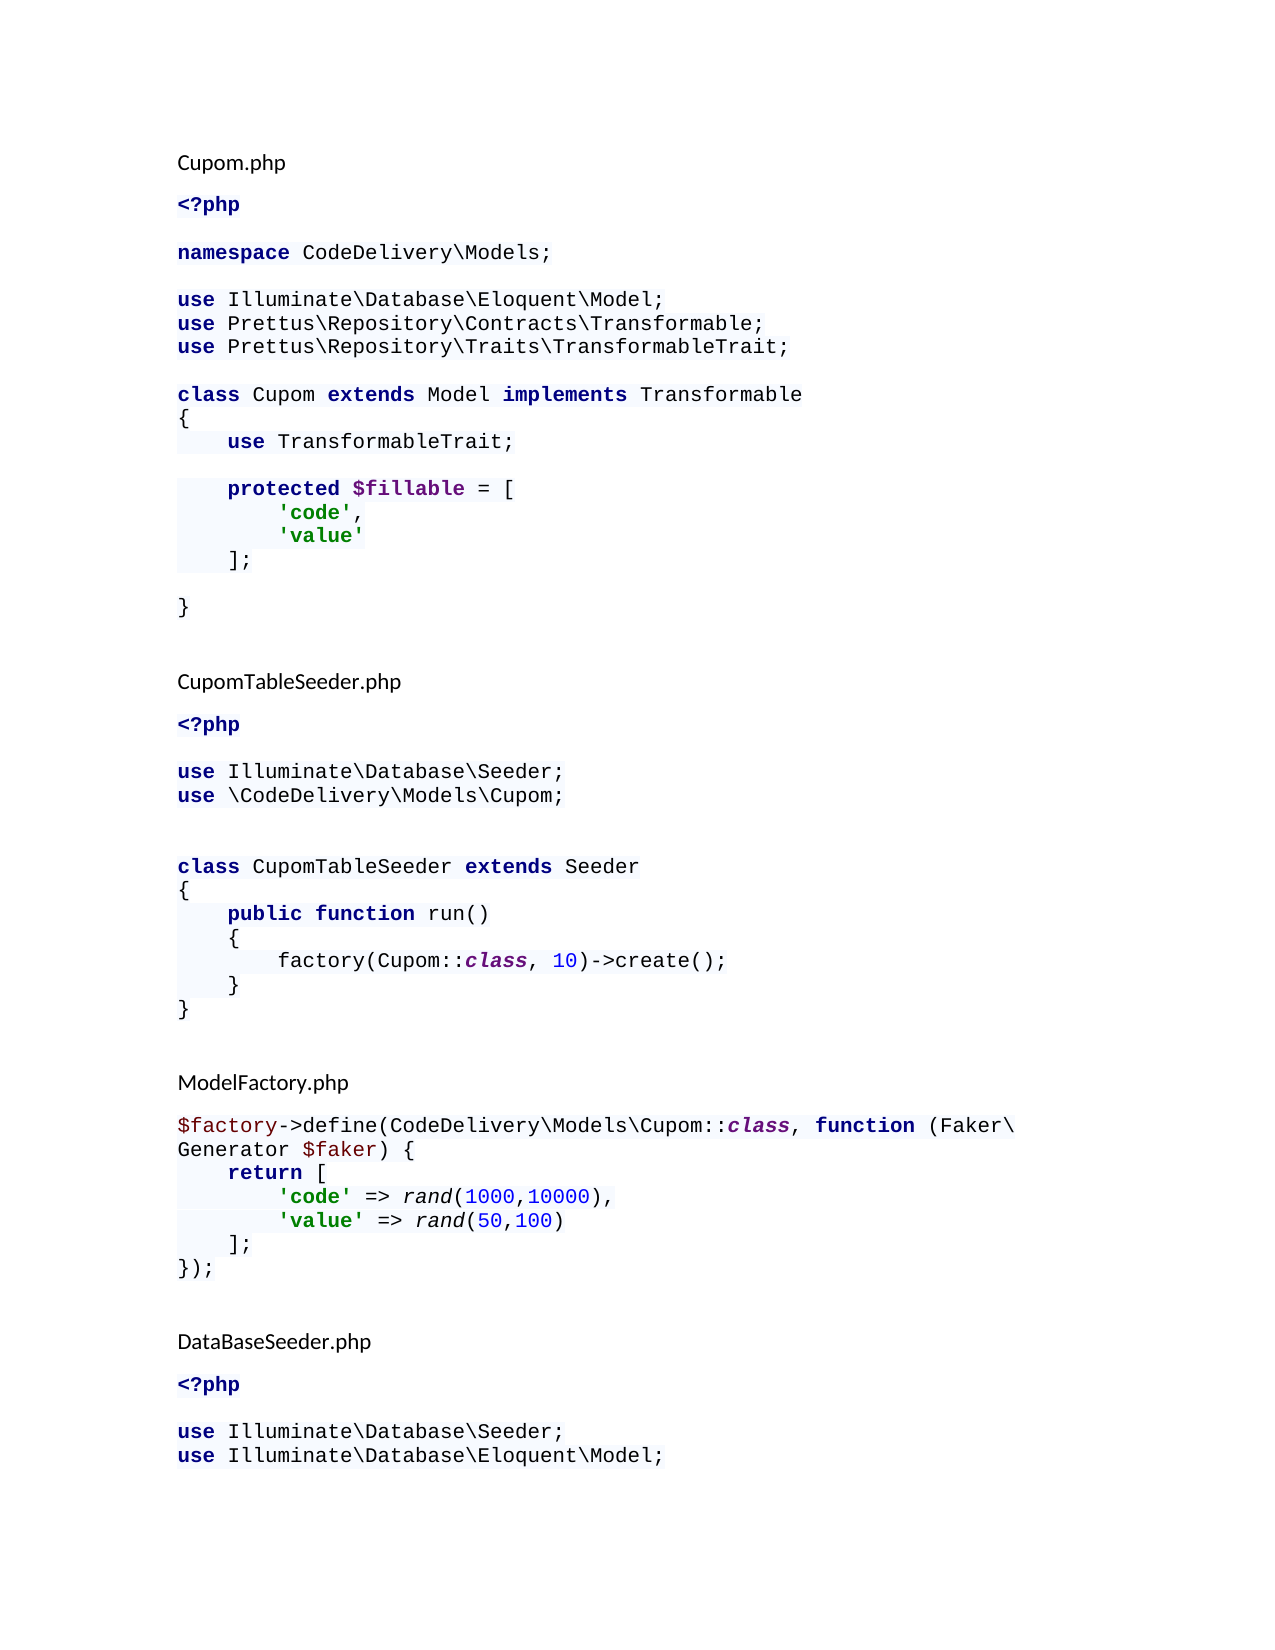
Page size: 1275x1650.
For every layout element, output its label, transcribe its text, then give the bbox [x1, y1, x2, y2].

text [177, 1374, 1098, 1492]
text Cupom.php [177, 148, 1098, 176]
text <?php use Illuminate\Database\Seeder; use \CodeDelivery\Models\Cupom; class CupomTableSeeder extends Seeder { public function run() { factory(Cupom::class, 10)->create(); } } [177, 714, 1098, 1021]
text CupomTableSeeder.php [177, 667, 1098, 695]
text <?php namespace CodeDelivery\Models; use Illuminate\Database\Eloquent\Model; use Prettus\Repository\Contracts\Transformable; use Prettus\Repository\Traits\TransformableTrait; class Cupom extends Model implements Transformable { use TransformableTrait; protected $fillable = [ 'code', 'value' ]; } [177, 194, 1098, 620]
text DataBaseSeeder.php [177, 1327, 1098, 1355]
text $factory->define(CodeDelivery\Models\Cupom::class, function (Faker\Generator $faker) { return [ 'code' => rand(1000,10000), 'value' => rand(50,100) ]; }); [177, 1115, 1098, 1281]
text ModelFactory.php [177, 1068, 1098, 1096]
